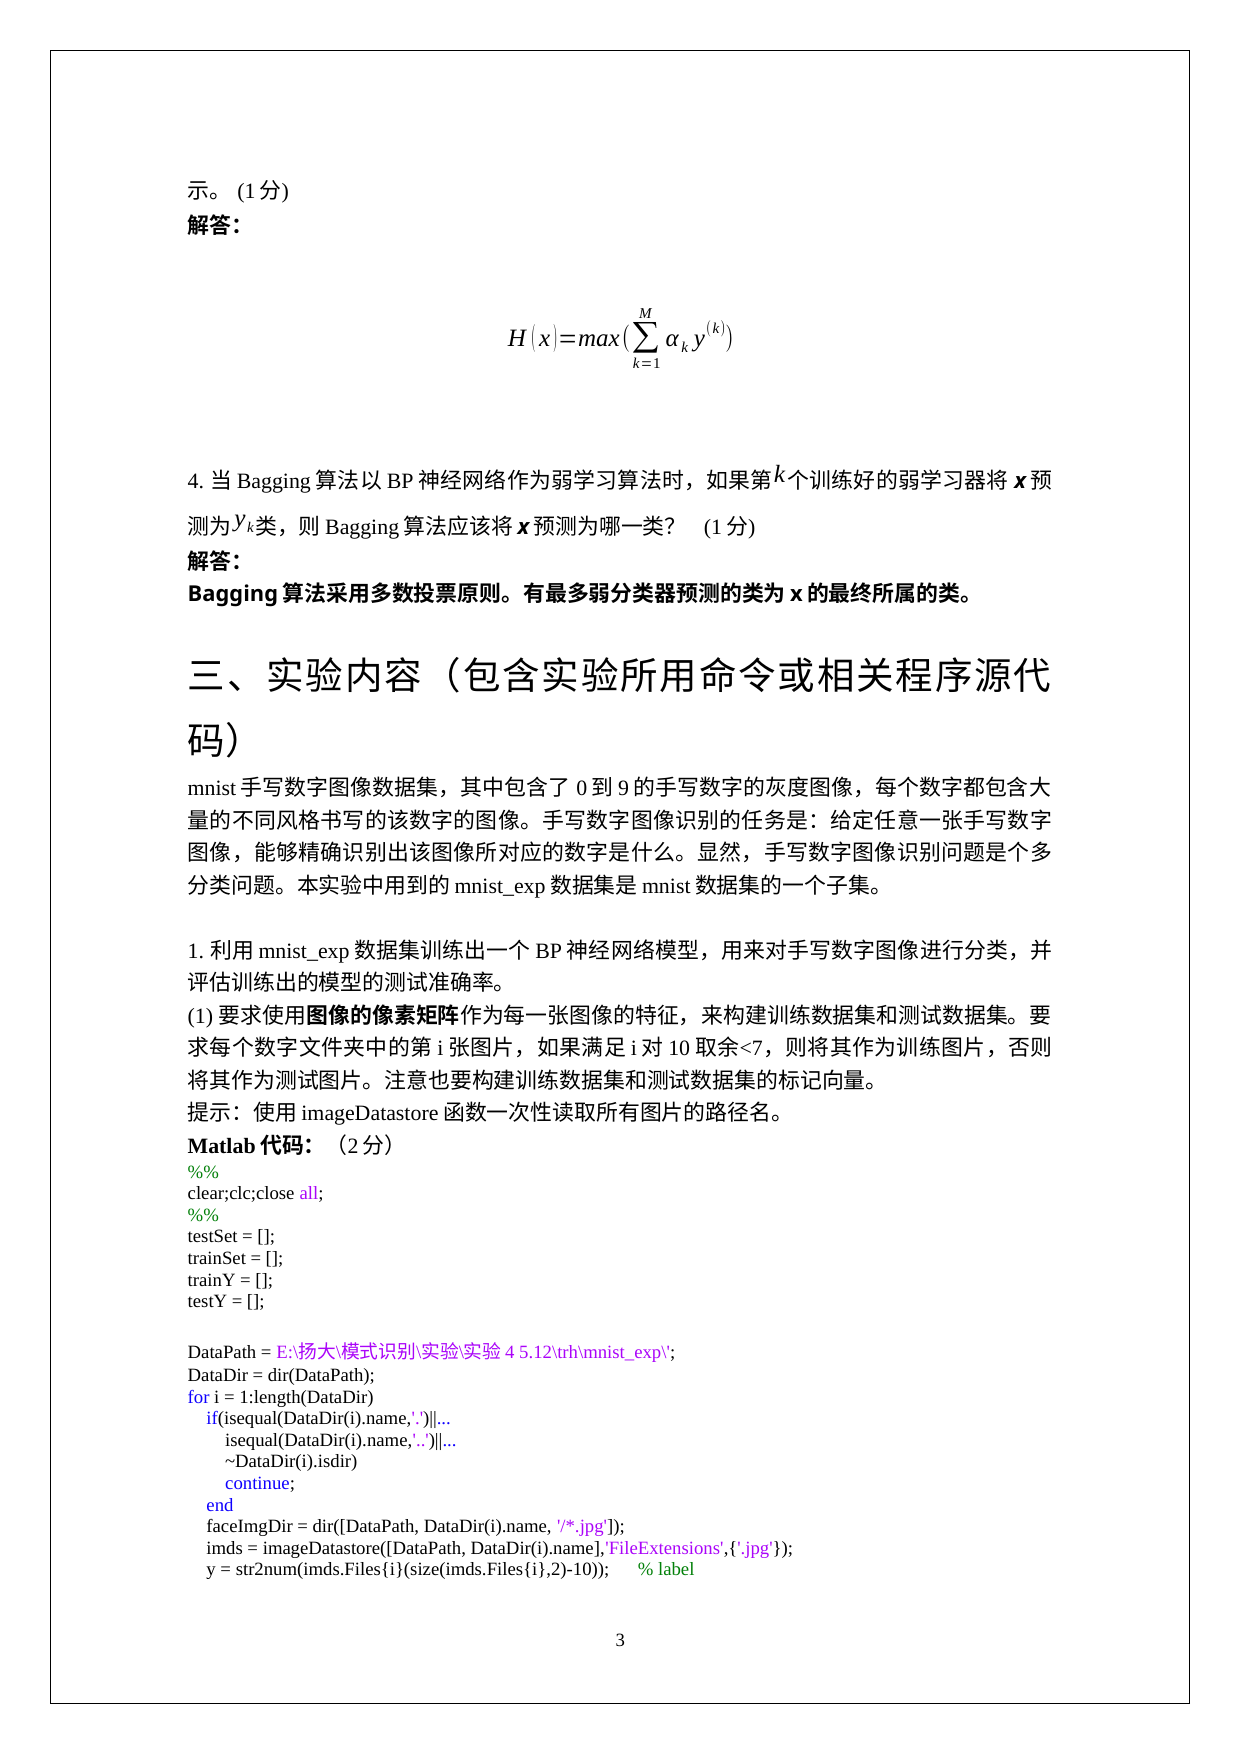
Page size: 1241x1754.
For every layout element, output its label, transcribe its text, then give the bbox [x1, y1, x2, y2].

text y = str2num(imds.Files{i}(size(imds.Files{i},2)-10)); % label [187, 1558, 1053, 1580]
list 要求使用图像的像素矩阵作为每一张图像的特征，来构建训练数据集和测试数据集。要求每个数字文件夹中的第i张图片，如果满足i对10取余<7，则将其作为训练图片，否则将其作为测试图片。注意也要构建训练数据集和测试数据集的标记向量。 [187, 998, 1053, 1096]
text clear;clc;close all; [187, 1182, 1053, 1204]
text Bagging算法采用多数投票原则。有最多弱分类器预测的类为x的最终所属的类。 [187, 576, 1053, 608]
text DataDir = dir(DataPath); [187, 1364, 1053, 1386]
text 提示：使用imageDatastore函数一次性读取所有图片的路径名。 [187, 1096, 1053, 1128]
text faceImgDir = dir([DataPath, DataDir(i).name, '/*.jpg']); [187, 1515, 1053, 1537]
text 1. 利用mnist_exp数据集训练出一个BP神经网络模型，用来对手写数字图像进行分类，并评估训练出的模型的测试准确率。 [187, 933, 1053, 998]
text testSet = []; [187, 1225, 1053, 1247]
text Matlab代码：（2分） [187, 1128, 1053, 1161]
text isequal(DataDir(i).name,'..')||... [187, 1429, 1053, 1450]
text mnist手写数字图像数据集，其中包含了0到9的手写数字的灰度图像，每个数字都包含大量的不同风格书写的该数字的图像。手写数字图像识别的任务是：给定任意一张手写数字图像，能够精确识别出该图像所对应的数字是什么。显然，手写数字图像识别问题是个多分类问题。本实验中用到的mnist_exp数据集是mnist数据集的一个子集。 [187, 771, 1053, 901]
text end [187, 1493, 1053, 1515]
text 解答： [187, 543, 1053, 576]
text testY = []; [187, 1290, 1053, 1312]
text 4. 当Bagging算法以BP神经网络作为弱学习算法时，如果第个训练好的弱学习器将x预测为类，则Bagging算法应该将x预测为哪一类？ (1分) [187, 452, 1053, 543]
text ~DataDir(i).isdir) [187, 1450, 1053, 1472]
text 三、实验内容（包含实验所用命令或相关程序源代码） [187, 641, 1053, 771]
text DataPath = E:\扬大\模式识别\实验\实验4 5.12\trh\mnist_exp\'; [187, 1337, 1053, 1364]
text %% [187, 1161, 1053, 1182]
text 解答： [187, 208, 1053, 240]
text imds = imageDatastore([DataPath, DataDir(i).name],'FileExtensions',{'.jpg'}); [187, 1537, 1053, 1558]
text continue; [187, 1472, 1053, 1493]
text for i = 1:length(DataDir) [187, 1386, 1053, 1407]
text trainSet = []; [187, 1247, 1053, 1268]
text %% [187, 1204, 1053, 1225]
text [187, 162, 1053, 208]
text trainY = []; [187, 1268, 1053, 1290]
text if(isequal(DataDir(i).name,'.')||... [187, 1407, 1053, 1429]
